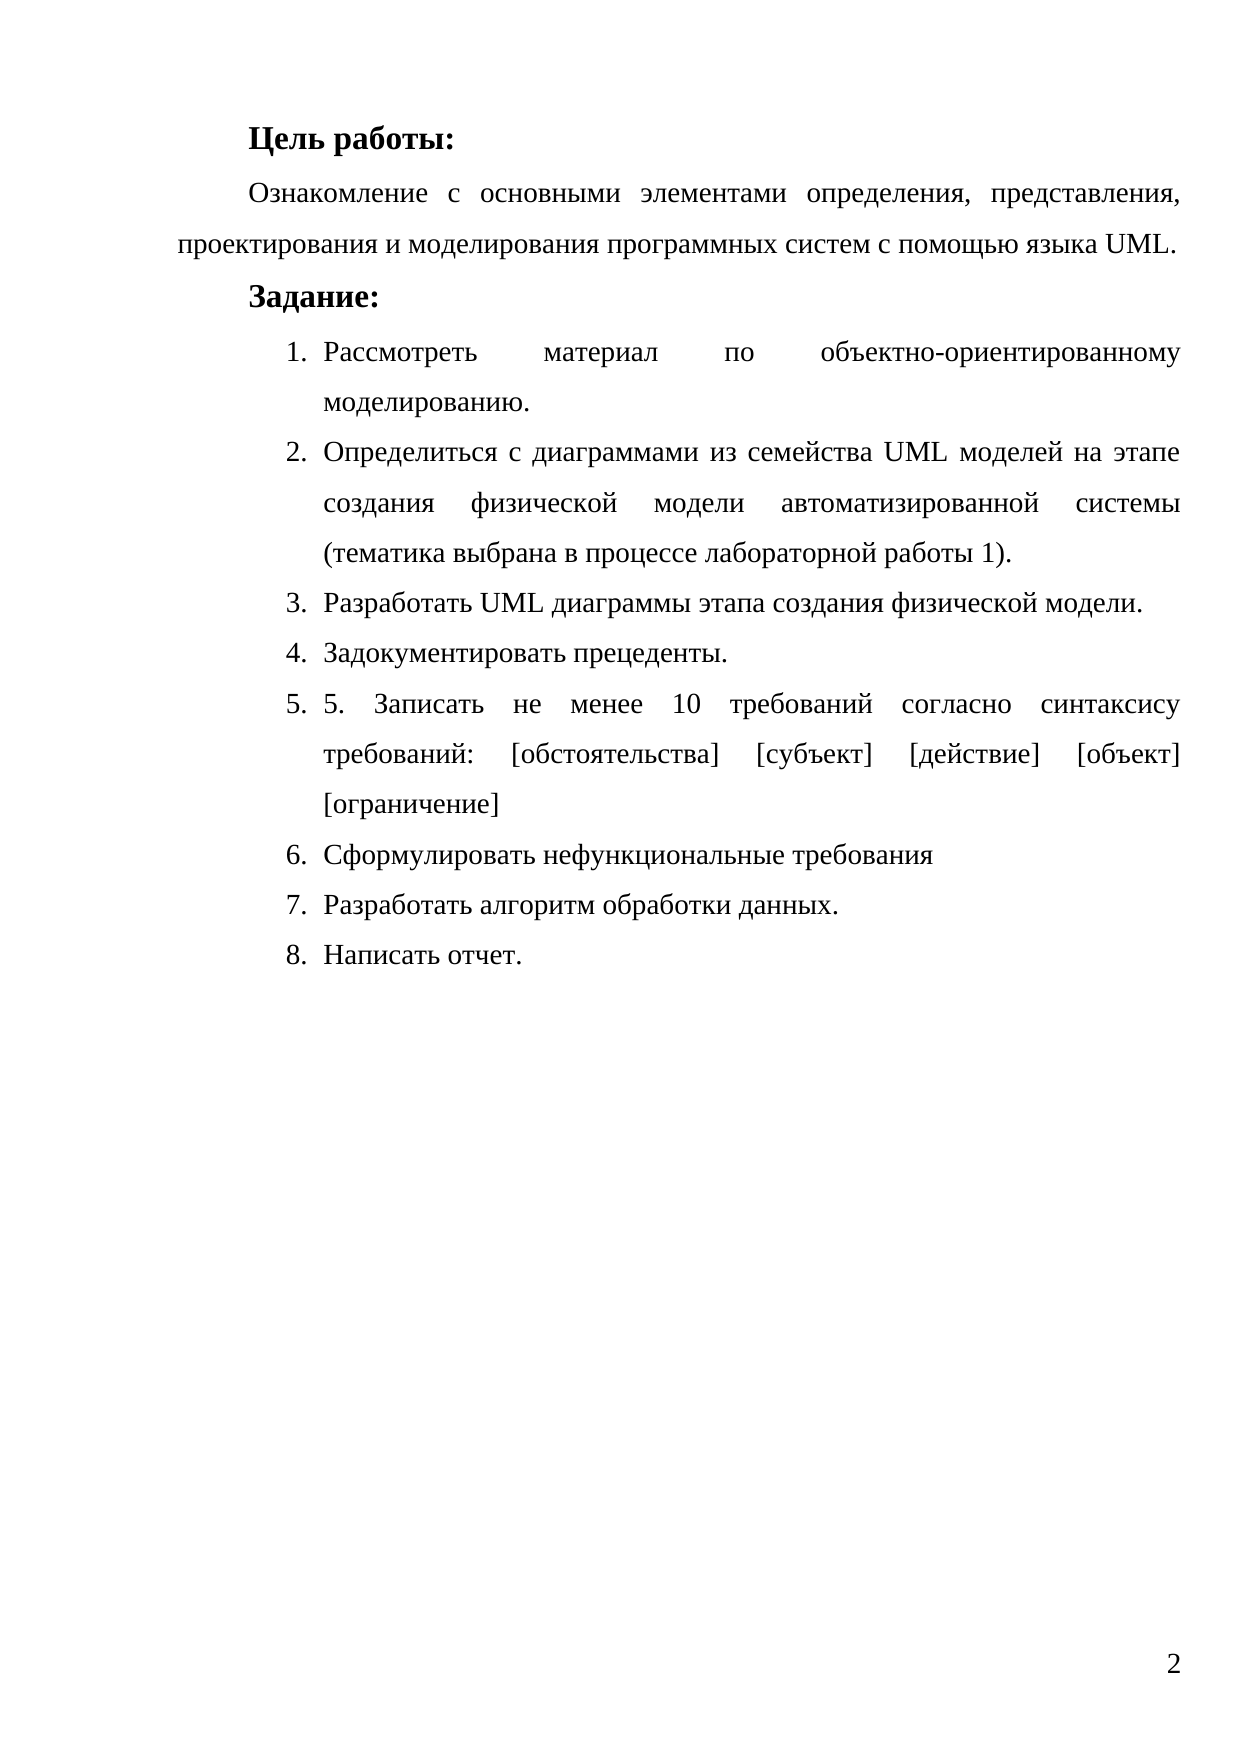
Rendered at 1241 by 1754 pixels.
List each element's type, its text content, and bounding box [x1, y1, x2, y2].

text Задание: [177, 276, 1181, 314]
list Задокументировать прецеденты. [286, 636, 1181, 669]
list Сформулировать нефункциональные требования [286, 837, 1181, 870]
list Написать отчет. [286, 937, 1181, 971]
list Определиться с диаграммами из семейства UML моделей на этапе создания физической модели автоматизированной системы (тематика выбрана в процессе лабораторной работы 1). [286, 434, 1181, 568]
text Цель работы: [177, 118, 1181, 156]
list Разработать UML диаграммы этапа создания физической модели. [286, 585, 1181, 619]
list Рассмотреть материал по объектно-ориентированному моделированию. [286, 334, 1181, 418]
list 5. Записать не менее 10 требований согласно синтаксису требований: [обстоятельства] [субъект] [действие] [объект] [ограничение] [286, 686, 1181, 820]
text Ознакомление с основными элементами определения, представления, проектирования и моделирования программных систем с помощью языка UML. [177, 176, 1181, 259]
list Разработать алгоритм обработки данных. [286, 887, 1181, 921]
